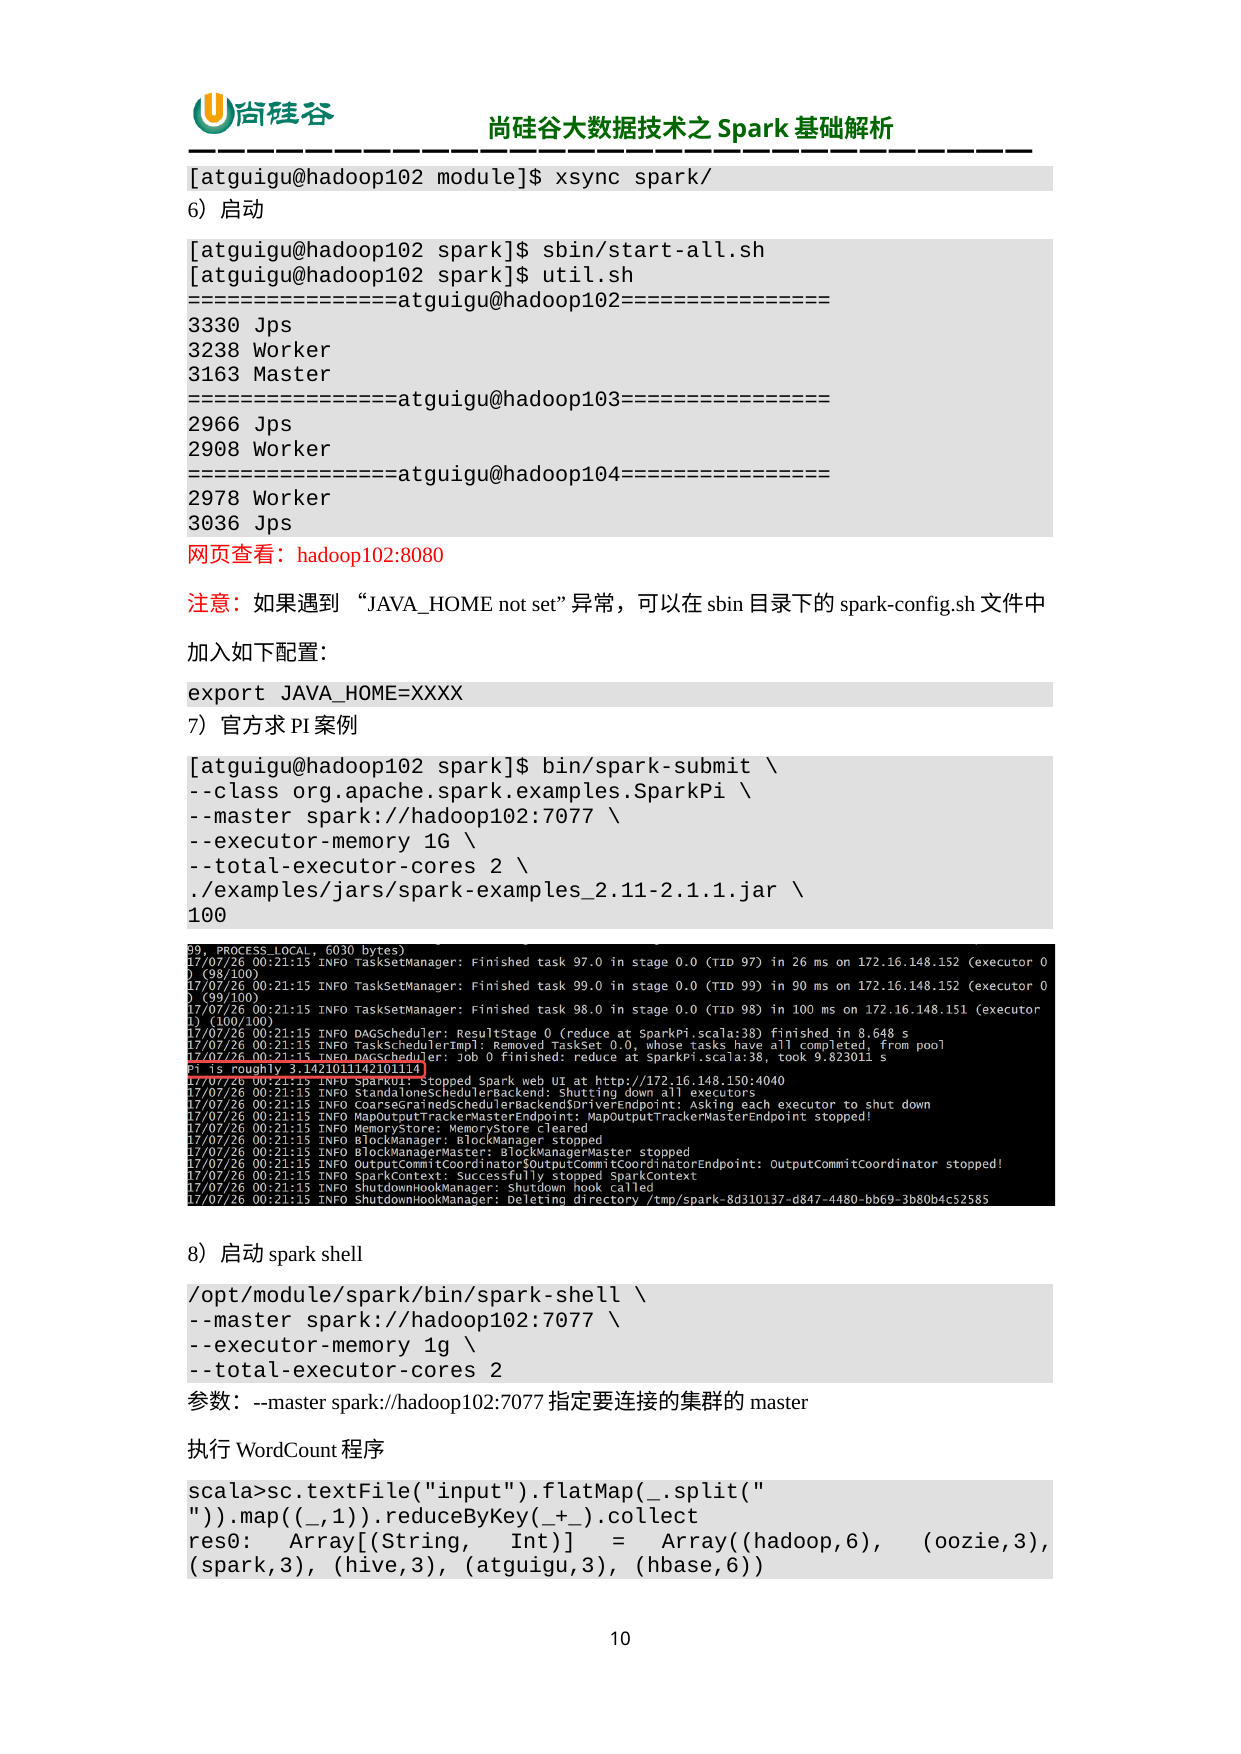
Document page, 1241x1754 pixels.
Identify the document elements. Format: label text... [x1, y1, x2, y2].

text --class org.apache.spark.examples.SparkPi \ [187, 780, 1053, 805]
text 2966 Jps [187, 413, 1053, 438]
text 7）官方求PI案例 [187, 707, 1053, 740]
text [atguigu@hadoop102 module]$ xsync spark/ [187, 166, 1053, 191]
text ================atguigu@hadoop104================ [187, 463, 1053, 487]
text --master spark://hadoop102:7077 \ [187, 1309, 1053, 1334]
text 执行WordCount程序 [187, 1432, 1053, 1464]
text res0: Array[(String, Int)] = Array((hadoop,6), (oozie,3), (spark,3), (hive,3), (atguigu,3), (hbase,6)) [187, 1530, 1053, 1579]
text scala>sc.textFile("input").flatMap(_.split(" ")).map((_,1)).reduceByKey(_+_).collect [187, 1480, 1053, 1530]
text 2908 Worker [187, 438, 1053, 463]
text [atguigu@hadoop102 spark]$ sbin/start-all.sh [187, 239, 1053, 264]
picture [187, 944, 1056, 1206]
text 6）启动 [187, 191, 1053, 224]
text --total-executor-cores 2 \ [187, 855, 1053, 879]
text 2978 Worker [187, 487, 1053, 512]
text --total-executor-cores 2 [187, 1359, 1053, 1383]
text --master spark://hadoop102:7077 \ [187, 805, 1053, 830]
text /opt/module/spark/bin/spark-shell \ [187, 1284, 1053, 1309]
text 8）启动spark shell [187, 1236, 1053, 1268]
text 3036 Jps [187, 512, 1053, 537]
text 3163 Master [187, 363, 1053, 388]
text 网页查看：hadoop102:8080 [187, 537, 1053, 569]
text export JAVA_HOME=XXXX [187, 682, 1053, 707]
text 参数：--master spark://hadoop102:7077指定要连接的集群的master [187, 1383, 1053, 1416]
text 注意：如果遇到 “JAVA_HOME not set” 异常，可以在sbin目录下的spark-config.sh 文件中加入如下配置： [187, 585, 1053, 667]
text --executor-memory 1g \ [187, 1334, 1053, 1359]
text [atguigu@hadoop102 spark]$ bin/spark-submit \ [187, 756, 1053, 780]
text ./examples/jars/spark-examples_2.11-2.1.1.jar \ [187, 879, 1053, 904]
text --executor-memory 1G \ [187, 830, 1053, 855]
text ================atguigu@hadoop103================ [187, 388, 1053, 413]
text 100 [187, 904, 1053, 929]
text ================atguigu@hadoop102================ [187, 289, 1053, 314]
text 3330 Jps [187, 314, 1053, 339]
picture [187, 88, 338, 138]
text 3238 Worker [187, 339, 1053, 363]
text [atguigu@hadoop102 spark]$ util.sh [187, 264, 1053, 289]
